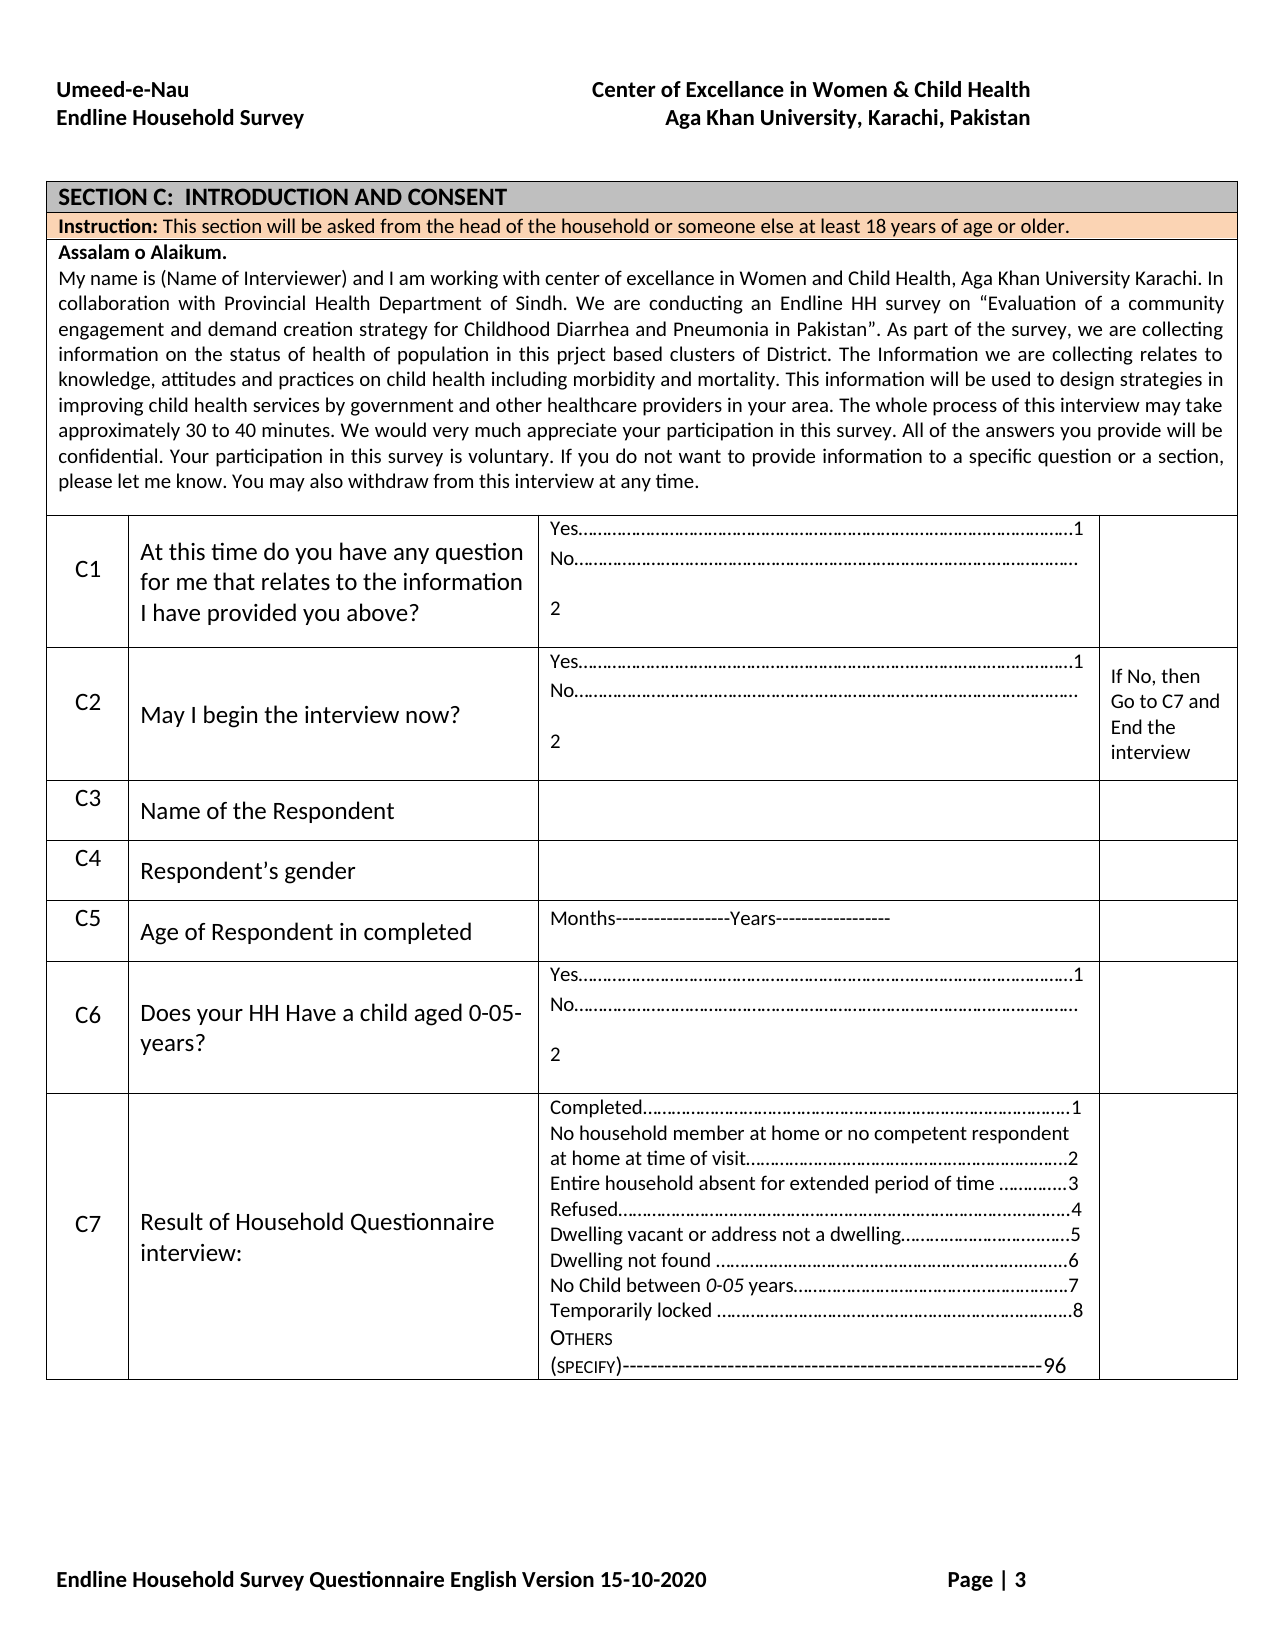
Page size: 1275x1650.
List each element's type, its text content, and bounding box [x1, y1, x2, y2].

table_cell [1100, 962, 1237, 1093]
table_cell [1100, 1094, 1237, 1379]
table_cell Months------------------Years------------------ [539, 901, 1099, 961]
table_header SECTION C: INTRODUCTION AND CONSENT [47, 182, 1237, 212]
table_cell Yes…………………………………………………………….……………………………1 No……………………………………………………………………………………………2 [539, 516, 1099, 647]
table_cell If No, then Go to C7 and End the interview [1100, 648, 1237, 780]
table_cell Completed……………………………………………………………………………..1 No household member at home or no competent respondent at home at time of visit………………………………………………………….2 Entire household absent for extended period of time …………..3 Refused………………………………………………………………………..………..4 Dwelling vacant or address not a dwelling………………………..……5 Dwelling not found ………………………………………………………..……..6 No Child between 0-05 years………………………………..……………….7 Temporarily locked ………………………………………………………………..8 Others (specify)------------------------------------------------------------96 [539, 1094, 1099, 1379]
table_cell C7 [47, 1094, 128, 1379]
table_cell [1100, 901, 1237, 961]
table_cell [1100, 841, 1237, 900]
table_cell Assalam o Alaikum. My name is (Name of Interviewer) and I am working with center of excellance in Women and Child Health, Aga Khan University Karachi. In collaboration with Provincial Health Department of Sindh. We are conducting an Endline HH survey on “Evaluation of a community engagement and demand creation strategy for Childhood Diarrhea and Pneumonia in Pakistan”. As part of the survey, we are collecting information on the status of health of population in this prject based clusters of District. The Information we are collecting relates to knowledge, attitudes and practices on child health including morbidity and mortality. This information will be used to design strategies in improving child health services by government and other healthcare providers in your area. The whole process of this interview may take approximately 30 to 40 minutes. We would very much appreciate your participation in this survey. All of the answers you provide will be confidential. Your participation in this survey is voluntary. If you do not want to provide information to a specific question or a section, please let me know. You may also withdraw from this interview at any time. [47, 240, 1237, 514]
table_cell [1100, 516, 1237, 647]
table_cell C3 [47, 781, 128, 840]
table_cell [539, 781, 1099, 840]
table_cell C1 [47, 516, 128, 647]
table_cell Instruction: This section will be asked from the head of the household or someone else at least 18 years of age or older. [47, 213, 1237, 238]
table_cell C6 [47, 962, 128, 1093]
table_cell May I begin the interview now? [129, 648, 538, 780]
table_cell Yes…………………………………………………………….……………………………1 No……………………………………………………………………………………………2 [539, 962, 1099, 1093]
table_cell C5 [47, 901, 128, 961]
table_cell [539, 841, 1099, 900]
table_cell At this time do you have any question for me that relates to the information I have provided you above? [129, 516, 538, 647]
table_cell Age of Respondent in completed [129, 901, 538, 961]
table_cell Does your HH Have a child aged 0-05-years? [129, 962, 538, 1093]
table_cell Name of the Respondent [129, 781, 538, 840]
table_cell C2 [47, 648, 128, 780]
table_cell Yes…………………………………………………………….……………………………1 No……………………………………………………………………………………………2 [539, 648, 1099, 780]
table_cell [1100, 781, 1237, 840]
table_cell C4 [47, 841, 128, 900]
table_cell Result of Household Questionnaire interview: [129, 1094, 538, 1379]
table_cell Respondent’s gender [129, 841, 538, 900]
